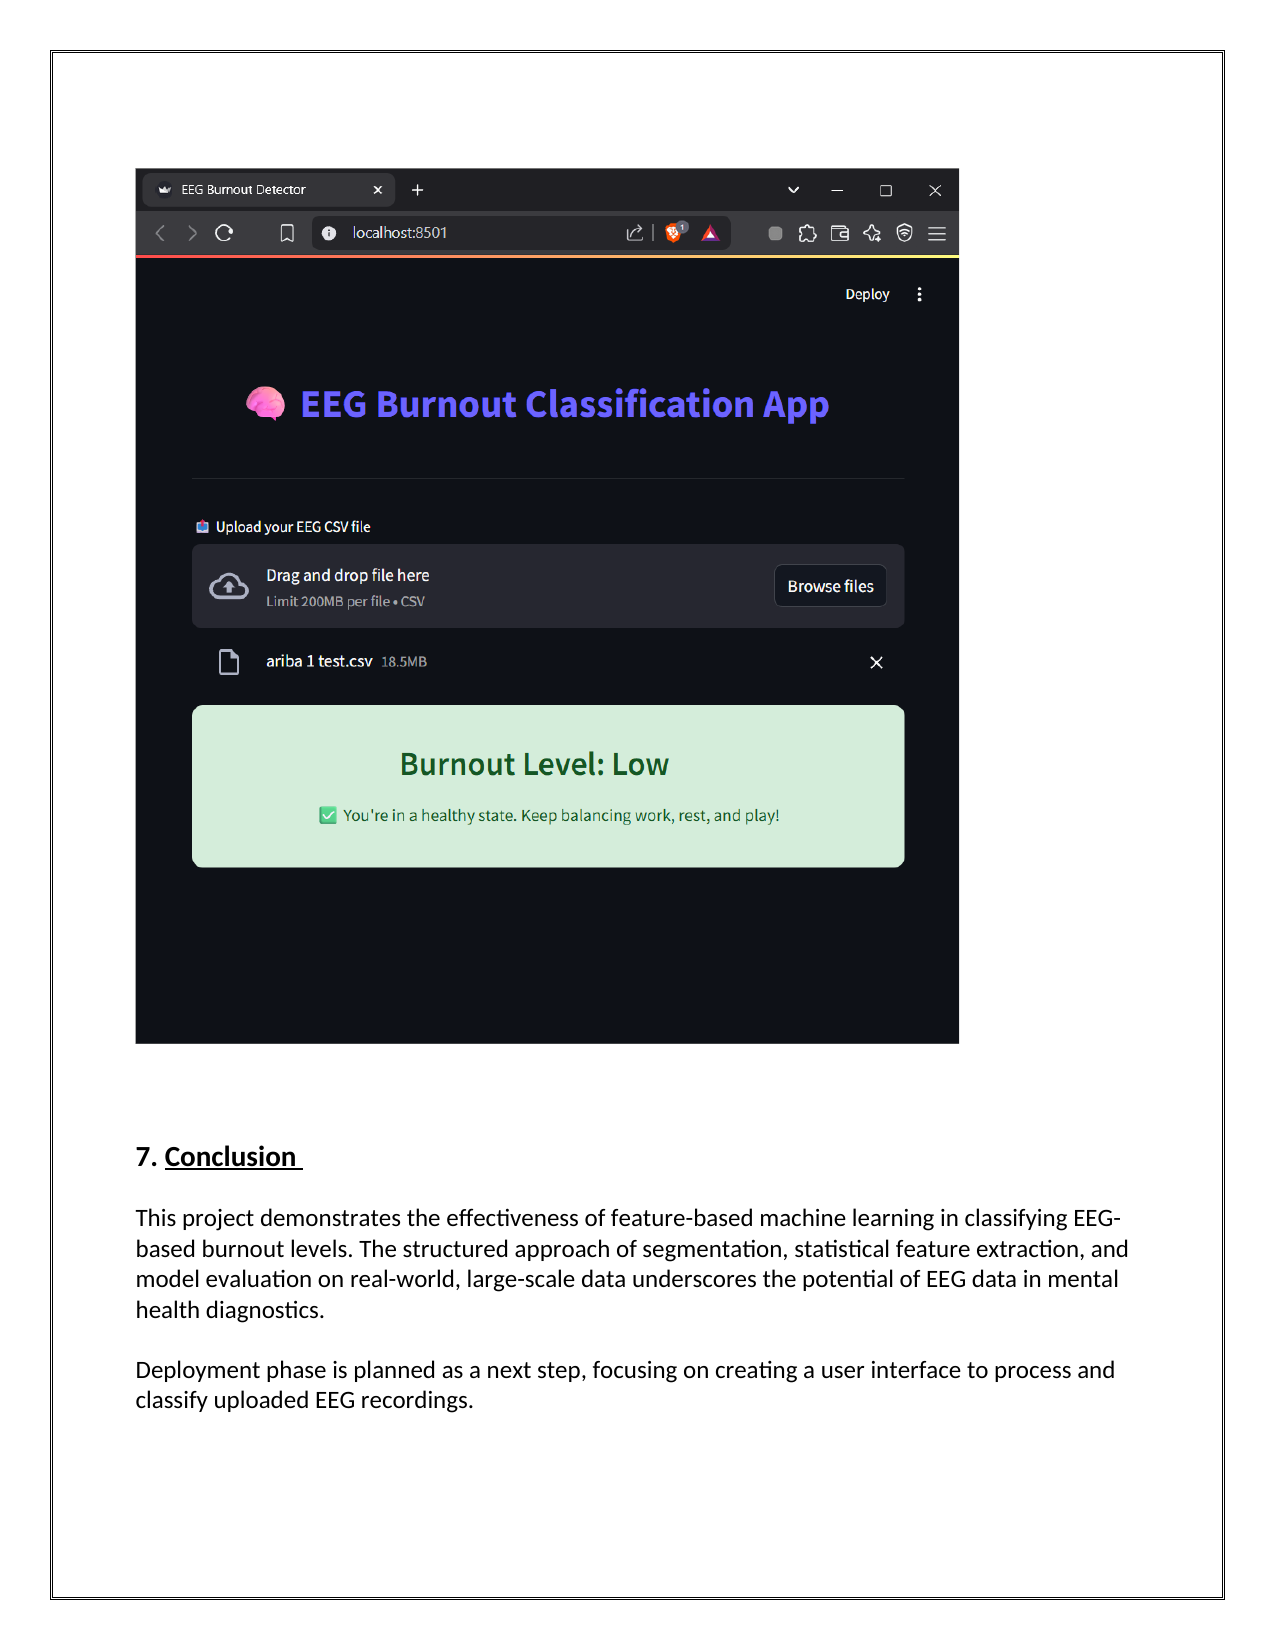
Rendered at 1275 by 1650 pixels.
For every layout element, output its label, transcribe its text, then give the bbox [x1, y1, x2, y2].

picture [135, 168, 960, 1044]
text 7. Conclusion [135, 1138, 1144, 1173]
text This project demonstrates the effectiveness of feature-based machine learning in classifying EEG-based burnout levels. The structured approach of segmentation, statistical feature extraction, and model evaluation on real-world, large-scale data underscores the potential of EEG data in mental health diagnostics. [135, 1202, 1144, 1324]
text Deployment phase is planned as a next step, focusing on creating a user interface to process and classify uploaded EEG recordings. [135, 1354, 1144, 1415]
